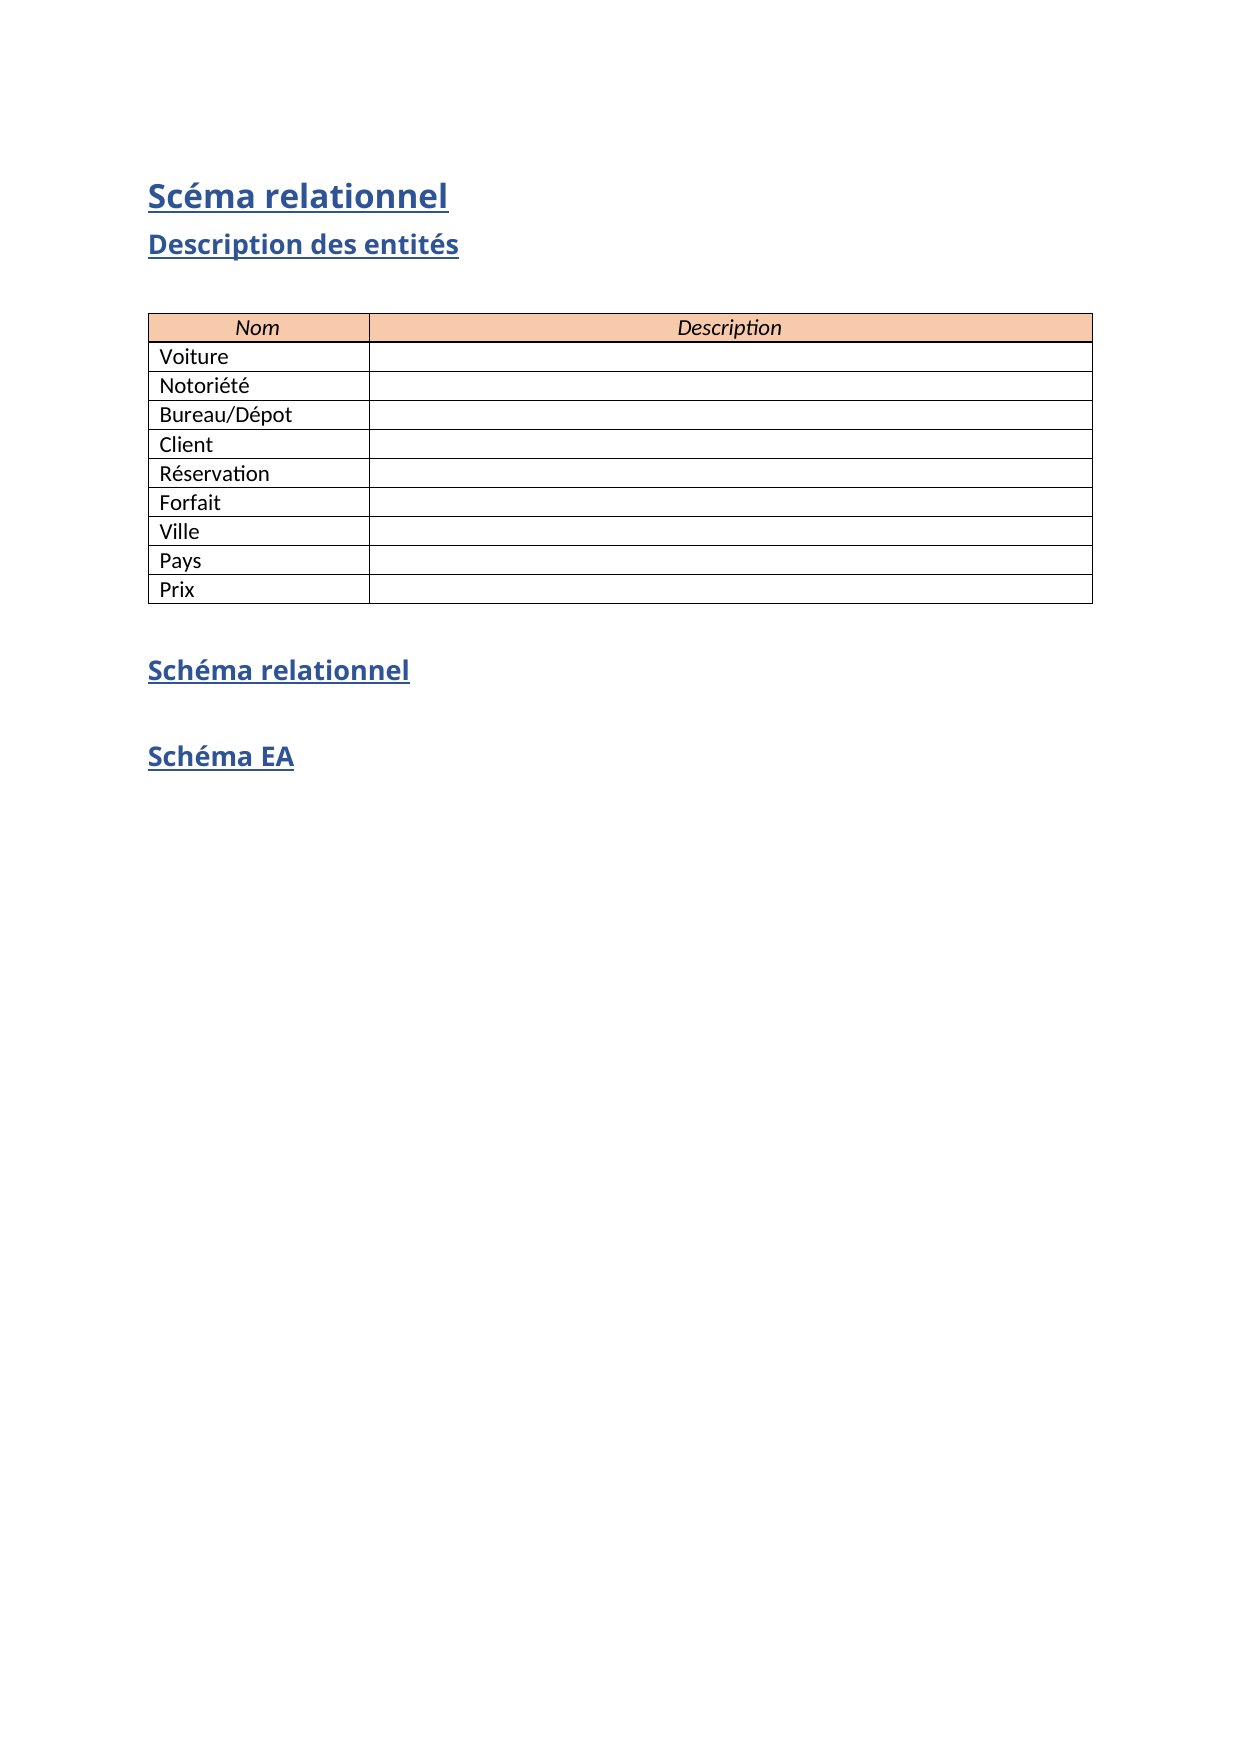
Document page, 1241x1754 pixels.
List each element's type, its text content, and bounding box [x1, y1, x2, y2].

table_cell Forfait [149, 488, 369, 516]
table_header Description [370, 314, 1092, 341]
table_cell Notoriété [149, 372, 369, 399]
table_cell [370, 575, 1092, 603]
table_cell [370, 517, 1092, 545]
subtitle Description des entités [148, 226, 1093, 263]
table_cell Ville [149, 517, 369, 545]
table_cell [370, 459, 1092, 487]
table_cell [370, 430, 1092, 458]
table_cell [370, 343, 1092, 371]
table_cell Voiture [149, 343, 369, 371]
table_cell Client [149, 430, 369, 458]
table_cell Pays [149, 546, 369, 574]
table_cell Bureau/Dépot [149, 401, 369, 429]
table_cell Prix [149, 575, 369, 603]
subtitle Schéma relationnel [148, 651, 1093, 688]
subtitle Schéma EA [148, 738, 1093, 774]
table_header Nom [149, 314, 369, 341]
table_cell [370, 401, 1092, 429]
table_cell Réservation [149, 459, 369, 487]
table_cell [370, 546, 1092, 574]
table_cell [370, 372, 1092, 399]
table_cell [370, 488, 1092, 516]
subtitle Scéma relationnel [148, 173, 1093, 218]
